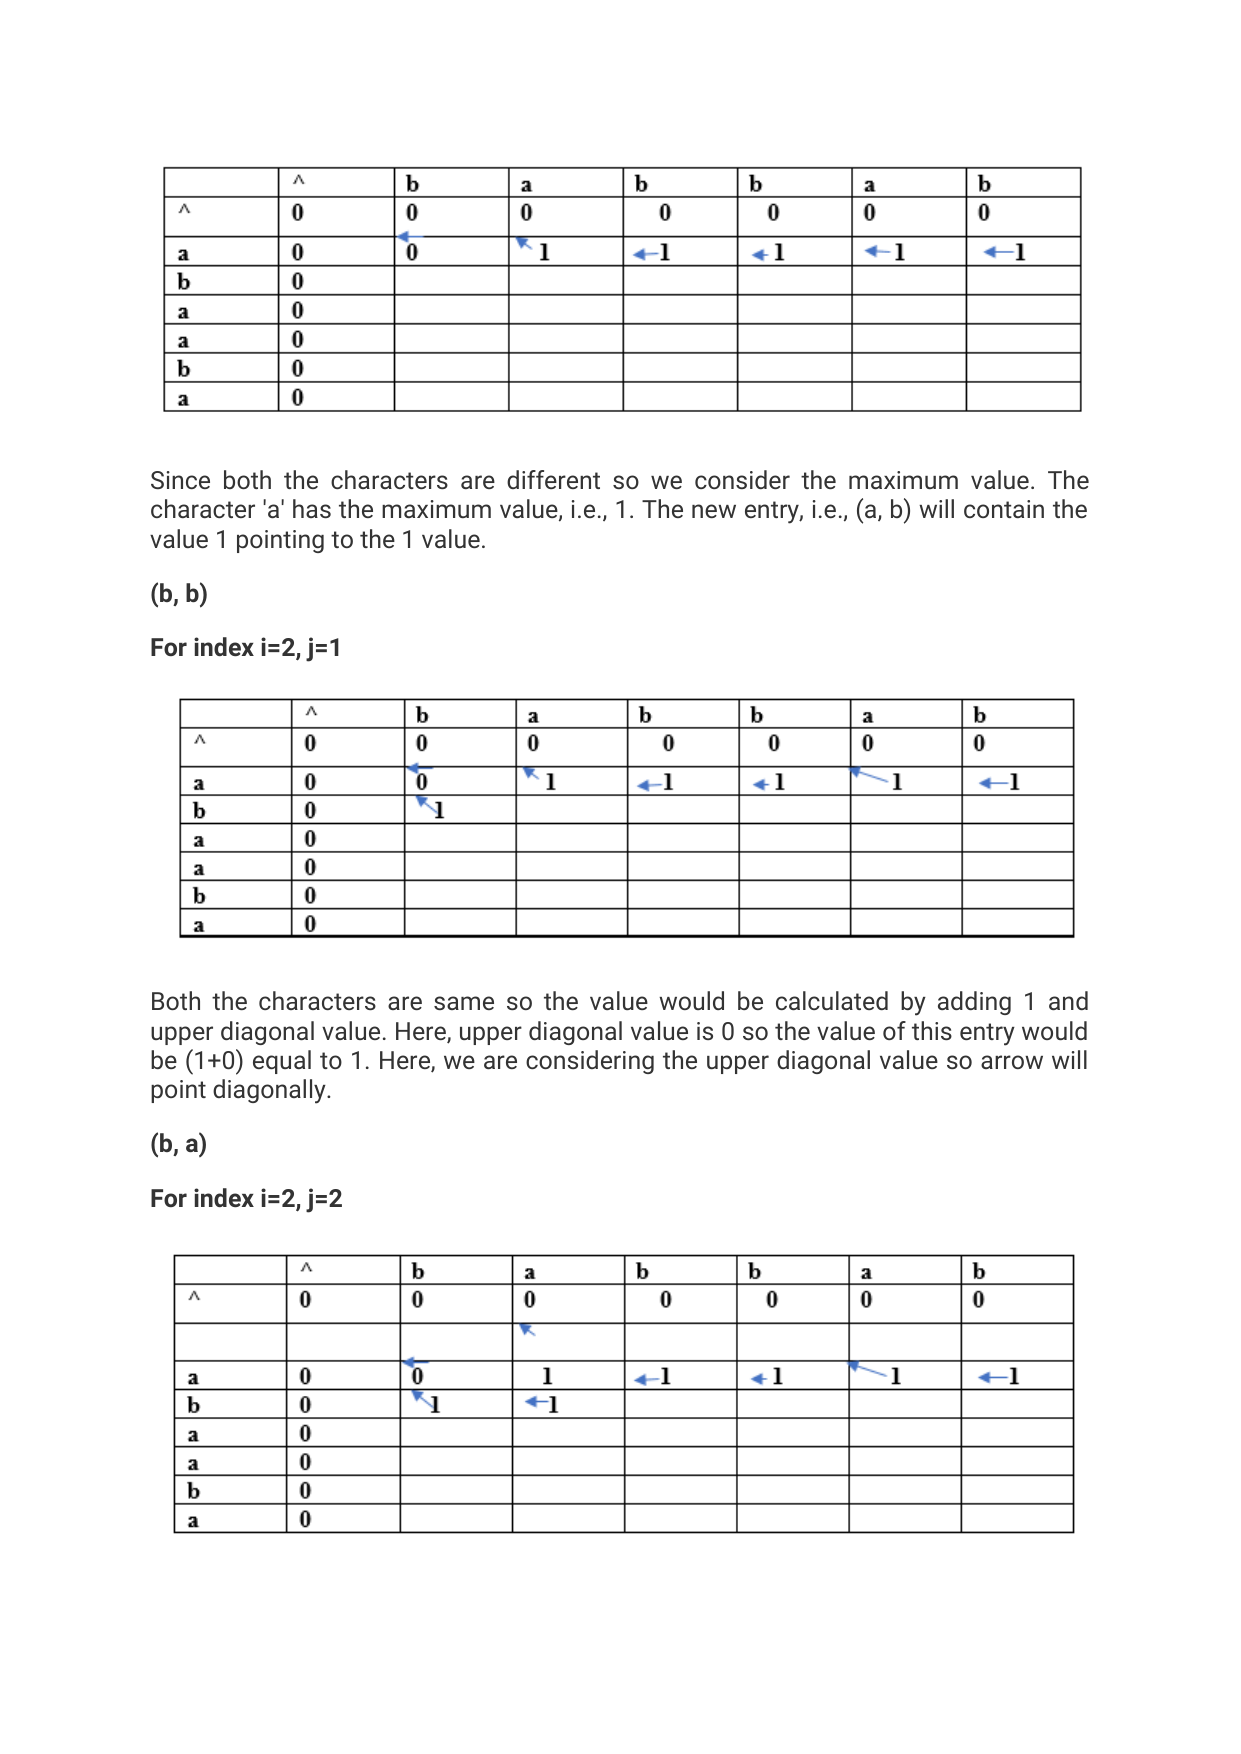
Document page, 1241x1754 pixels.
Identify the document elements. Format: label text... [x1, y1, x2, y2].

text For index i=2, j=2 [150, 1184, 1090, 1213]
text Since both the characters are different so we consider the maximum value. The character 'a' has the maximum value, i.e., 1. The new entry, i.e., (a, b) will contain the value 1 pointing to the 1 value. [150, 466, 1090, 554]
text (b, a) [150, 1129, 1090, 1159]
text For index i=2, j=1 [150, 633, 1090, 663]
picture [150, 1238, 1091, 1553]
text (b, b) [150, 579, 1090, 608]
picture [150, 687, 1091, 959]
picture [150, 150, 1091, 438]
text Both the characters are same so the value would be calculated by adding 1 and upper diagonal value. Here, upper diagonal value is 0 so the value of this entry would be (1+0) equal to 1. Here, we are considering the upper diagonal value so arrow will point diagonally. [150, 987, 1090, 1104]
